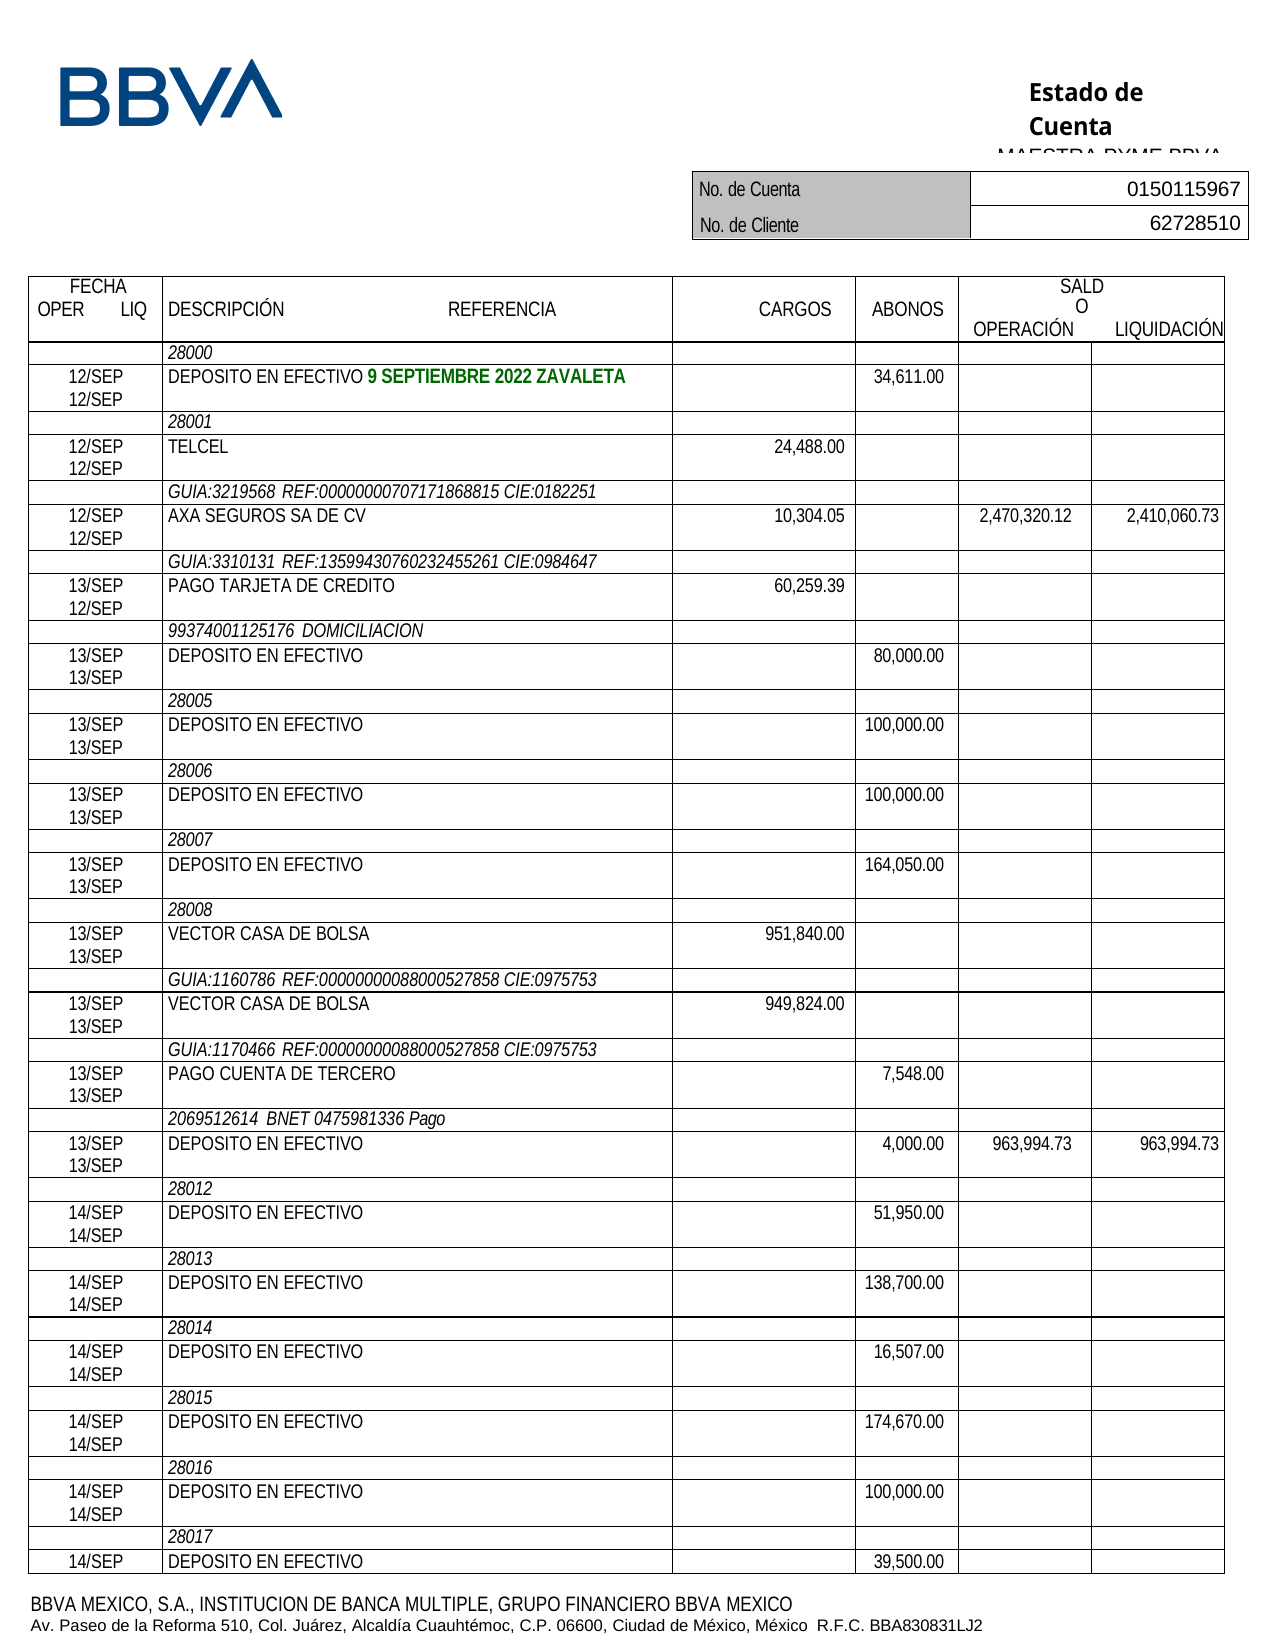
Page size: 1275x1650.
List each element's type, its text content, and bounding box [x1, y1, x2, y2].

table_cell DEPOSITO EN EFECTIVO [163, 853, 672, 898]
table_cell [673, 481, 855, 504]
table_cell [29, 1109, 162, 1131]
table_cell 13/SEP 13/SEP [29, 1132, 162, 1177]
table_cell [673, 714, 855, 759]
table_cell [959, 621, 1091, 643]
table_cell DEPOSITO EN EFECTIVO [163, 1271, 672, 1316]
table_cell DEPOSITO EN EFECTIVO 9 SEPTIEMBRE 2022 ZAVALETA [163, 365, 672, 411]
table_cell [1092, 1202, 1224, 1247]
table_cell 963,994.73 [1092, 1132, 1224, 1177]
table_cell 28017 [163, 1527, 672, 1549]
table_cell [1092, 1178, 1224, 1201]
table_cell 951,840.00 [673, 923, 855, 968]
table_cell 14/SEP 14/SEP [29, 1341, 162, 1386]
table_cell [856, 993, 958, 1038]
table_cell [1092, 343, 1224, 364]
table_cell 12/SEP 12/SEP [29, 505, 162, 550]
table_cell [856, 481, 958, 504]
table_cell 174,670.00 [856, 1411, 958, 1456]
table_cell [1092, 435, 1224, 480]
table_cell [959, 923, 1091, 968]
table_cell AXA SEGUROS SA DE CV [163, 505, 672, 550]
table_cell [673, 1062, 855, 1107]
table_cell [959, 1039, 1091, 1061]
table_cell 14/SEP 14/SEP [29, 1271, 162, 1316]
picture [60, 59, 283, 126]
table_cell [29, 551, 162, 573]
table_cell 13/SEP 13/SEP [29, 714, 162, 759]
table_cell DEPOSITO EN EFECTIVO [163, 1132, 672, 1177]
table_cell [856, 830, 958, 852]
table_cell [959, 899, 1091, 922]
table_cell 2,470,320.12 [959, 505, 1091, 550]
table_cell GUIA:3219568 REF:00000000707171868815 CIE:0182251 [163, 481, 672, 504]
table_cell [856, 923, 958, 968]
table_cell 14/SEP 14/SEP [29, 1202, 162, 1247]
table_cell [673, 365, 855, 411]
table_cell [959, 1527, 1091, 1549]
table_cell [1092, 1527, 1224, 1549]
table_cell [856, 412, 958, 434]
table_cell [1092, 1411, 1224, 1456]
table_cell DEPOSITO EN EFECTIVO [163, 714, 672, 759]
table_cell 2069512614 BNET 0475981336 Pago [163, 1109, 672, 1131]
table_cell [856, 1248, 958, 1270]
table_cell [959, 1318, 1091, 1340]
table_cell [1092, 1341, 1224, 1386]
table_cell [29, 1527, 162, 1549]
table_cell [959, 830, 1091, 852]
table_cell [959, 1411, 1091, 1456]
table_cell [29, 1457, 162, 1479]
table_cell 13/SEP 13/SEP [29, 784, 162, 829]
table_cell [673, 760, 855, 782]
table_cell VECTOR CASA DE BOLSA [163, 993, 672, 1038]
table_cell 138,700.00 [856, 1271, 958, 1316]
table_cell [959, 1248, 1091, 1270]
table_cell [959, 993, 1091, 1038]
table_cell [29, 969, 162, 991]
table_cell 80,000.00 [856, 644, 958, 689]
table_cell [673, 1132, 855, 1177]
table_cell [673, 1387, 855, 1409]
table_cell [959, 1062, 1091, 1107]
table_cell 949,824.00 [673, 993, 855, 1038]
table_cell [856, 621, 958, 643]
table_cell [1092, 993, 1224, 1038]
table_cell [673, 1109, 855, 1131]
table_cell DEPOSITO EN EFECTIVO [163, 1411, 672, 1456]
table_cell [959, 644, 1091, 689]
table_cell [959, 853, 1091, 898]
table_cell [673, 644, 855, 689]
table_cell [673, 1550, 855, 1573]
table_cell [673, 1318, 855, 1340]
table_cell [959, 1202, 1091, 1247]
table_cell [959, 574, 1091, 619]
table_cell [29, 1387, 162, 1409]
table_cell 963,994.73 [959, 1132, 1091, 1177]
table_cell [29, 1318, 162, 1340]
table_cell [959, 365, 1091, 411]
table_cell [673, 1039, 855, 1061]
table_cell [29, 690, 162, 713]
table_cell [29, 412, 162, 434]
table_cell 100,000.00 [856, 714, 958, 759]
table_cell [856, 690, 958, 713]
table_cell [673, 1527, 855, 1549]
table_cell 14/SEP 14/SEP [29, 1550, 162, 1573]
table_cell [1092, 551, 1224, 573]
table_cell [29, 621, 162, 643]
table_cell [673, 899, 855, 922]
table_cell 2,410,060.73 [1092, 505, 1224, 550]
table_cell [959, 1178, 1091, 1201]
table_cell [673, 343, 855, 364]
table_cell [1092, 1039, 1224, 1061]
table_cell 13/SEP 13/SEP [29, 644, 162, 689]
table_cell [856, 1318, 958, 1340]
table_cell [856, 574, 958, 619]
table_cell [1092, 714, 1224, 759]
table_cell DEPOSITO EN EFECTIVO [163, 644, 672, 689]
table_header DESCRIPCIÓN REFERENCIA [163, 277, 672, 341]
table_header CARGOS [673, 277, 855, 341]
table_cell [1092, 1387, 1224, 1409]
table_header 0150115967 [971, 172, 1248, 204]
table_cell 12/SEP 12/SEP [29, 435, 162, 480]
table_cell [1092, 1480, 1224, 1526]
table_cell 28013 [163, 1248, 672, 1270]
table_cell [959, 1550, 1091, 1573]
table_cell [1092, 1248, 1224, 1270]
table_cell [959, 1457, 1091, 1479]
table_cell [1092, 1109, 1224, 1131]
table_cell [673, 690, 855, 713]
table_cell GUIA:1160786 REF:00000000088000527858 CIE:0975753 [163, 969, 672, 991]
table_cell [1092, 784, 1224, 829]
table_cell 28001 [163, 412, 672, 434]
table_cell [673, 412, 855, 434]
table_cell [959, 435, 1091, 480]
table_cell [29, 1039, 162, 1061]
table_cell [29, 481, 162, 504]
table_cell 164,050.00 [856, 853, 958, 898]
table_cell [856, 1039, 958, 1061]
table_cell 13/SEP 13/SEP [29, 923, 162, 968]
table_cell [1092, 969, 1224, 991]
table_cell [29, 760, 162, 782]
table_cell [959, 690, 1091, 713]
table_cell [1092, 1062, 1224, 1107]
table_cell [673, 1271, 855, 1316]
table_cell [856, 1527, 958, 1549]
table_cell [959, 1387, 1091, 1409]
table_cell 28016 [163, 1457, 672, 1479]
table_cell [959, 343, 1091, 364]
table_cell [1092, 853, 1224, 898]
table_cell 10,304.05 [673, 505, 855, 550]
table_cell [959, 1480, 1091, 1526]
table_cell [959, 1271, 1091, 1316]
table_cell [1092, 1318, 1224, 1340]
table_cell [959, 969, 1091, 991]
table_cell [29, 899, 162, 922]
table_cell 28006 [163, 760, 672, 782]
table_cell [673, 1248, 855, 1270]
table_cell 13/SEP 13/SEP [29, 853, 162, 898]
table_cell [856, 760, 958, 782]
table_cell [959, 714, 1091, 759]
table_cell [1092, 923, 1224, 968]
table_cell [163, 1480, 672, 1526]
table_cell [856, 551, 958, 573]
table_cell GUIA:1170466 REF:00000000088000527858 CIE:0975753 [163, 1039, 672, 1061]
table_cell 99374001125176 DOMICILIACION [163, 621, 672, 643]
table_cell GUIA:3310131 REF:13599430760232455261 CIE:0984647 [163, 551, 672, 573]
table_cell 12/SEP 12/SEP [29, 365, 162, 411]
table_cell [1092, 412, 1224, 434]
table_cell [959, 551, 1091, 573]
table_cell 14/SEP 14/SEP [29, 1480, 162, 1526]
table_cell [959, 760, 1091, 782]
table_cell [29, 343, 162, 364]
table_cell TELCEL [163, 435, 672, 480]
table_cell 28000 [163, 343, 672, 364]
table_cell DEPOSITO EN EFECTIVO [163, 784, 672, 829]
table_cell [1092, 1457, 1224, 1479]
table_cell [856, 969, 958, 991]
table_cell [1092, 621, 1224, 643]
table_cell [959, 412, 1091, 434]
table_cell 100,000.00 [856, 784, 958, 829]
table_cell VECTOR CASA DE BOLSA [163, 923, 672, 968]
table_cell [29, 1178, 162, 1201]
table_cell [1092, 690, 1224, 713]
table_header No. de Cuenta No. de Cliente [693, 172, 970, 238]
table_cell [29, 1248, 162, 1270]
table_cell [856, 899, 958, 922]
table_cell [673, 621, 855, 643]
table_cell [1092, 1550, 1224, 1573]
table_header FECHA OPER LIQ [29, 277, 162, 341]
table_cell [1092, 481, 1224, 504]
table_cell DEPOSITO EN EFECTIVO [163, 1341, 672, 1386]
table_cell [673, 1411, 855, 1456]
table_cell DEPOSITO EN EFECTIVO [163, 1202, 672, 1247]
table_header SALDO OPERACIÓN LIQUIDACIÓN [959, 277, 1224, 341]
table_cell 39,500.00 [856, 1550, 958, 1573]
table_cell 28007 [163, 830, 672, 852]
table_cell 7,548.00 [856, 1062, 958, 1107]
table_cell [1092, 899, 1224, 922]
table_cell 51,950.00 [856, 1202, 958, 1247]
table_cell [1092, 830, 1224, 852]
table_cell [1092, 365, 1224, 411]
table_cell [29, 830, 162, 852]
table_cell [673, 1202, 855, 1247]
table_cell [673, 1457, 855, 1479]
table_cell [856, 435, 958, 480]
table_cell [856, 1109, 958, 1131]
table_cell PAGO CUENTA DE TERCERO [163, 1062, 672, 1107]
table_cell [856, 505, 958, 550]
table_cell [1092, 760, 1224, 782]
table_cell [673, 1480, 855, 1526]
table_cell [959, 1341, 1091, 1386]
table_cell [856, 1178, 958, 1201]
table_cell 13/SEP 13/SEP [29, 993, 162, 1038]
table_cell [673, 784, 855, 829]
table_cell 28012 [163, 1178, 672, 1201]
table_cell 14/SEP 14/SEP [29, 1411, 162, 1456]
table_cell 62728510 [971, 206, 1248, 238]
table_cell [673, 1341, 855, 1386]
table_cell [856, 1387, 958, 1409]
table_cell 16,507.00 [856, 1341, 958, 1386]
table_cell [959, 481, 1091, 504]
table_cell 28005 [163, 690, 672, 713]
table_cell 28008 [163, 899, 672, 922]
table_cell [1092, 644, 1224, 689]
table_cell [1092, 574, 1224, 619]
table_cell 100,000.00 [856, 1480, 958, 1526]
table_cell [1092, 1271, 1224, 1316]
table_cell 28015 [163, 1387, 672, 1409]
table_cell 60,259.39 [673, 574, 855, 619]
table_cell [959, 784, 1091, 829]
table_cell [673, 969, 855, 991]
table_cell [673, 551, 855, 573]
table_cell [673, 1178, 855, 1201]
table_cell 4,000.00 [856, 1132, 958, 1177]
table_cell [673, 830, 855, 852]
table_header ABONOS [856, 277, 958, 341]
table_cell 24,488.00 [673, 435, 855, 480]
table_cell PAGO TARJETA DE CREDITO [163, 574, 672, 619]
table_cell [163, 1550, 672, 1573]
table_cell [856, 343, 958, 364]
table_cell [856, 1457, 958, 1479]
table_cell 13/SEP 12/SEP [29, 574, 162, 619]
table_cell 34,611.00 [856, 365, 958, 411]
table_cell 28014 [163, 1318, 672, 1340]
table_cell [959, 1109, 1091, 1131]
table_cell [673, 853, 855, 898]
table_cell 13/SEP 13/SEP [29, 1062, 162, 1107]
